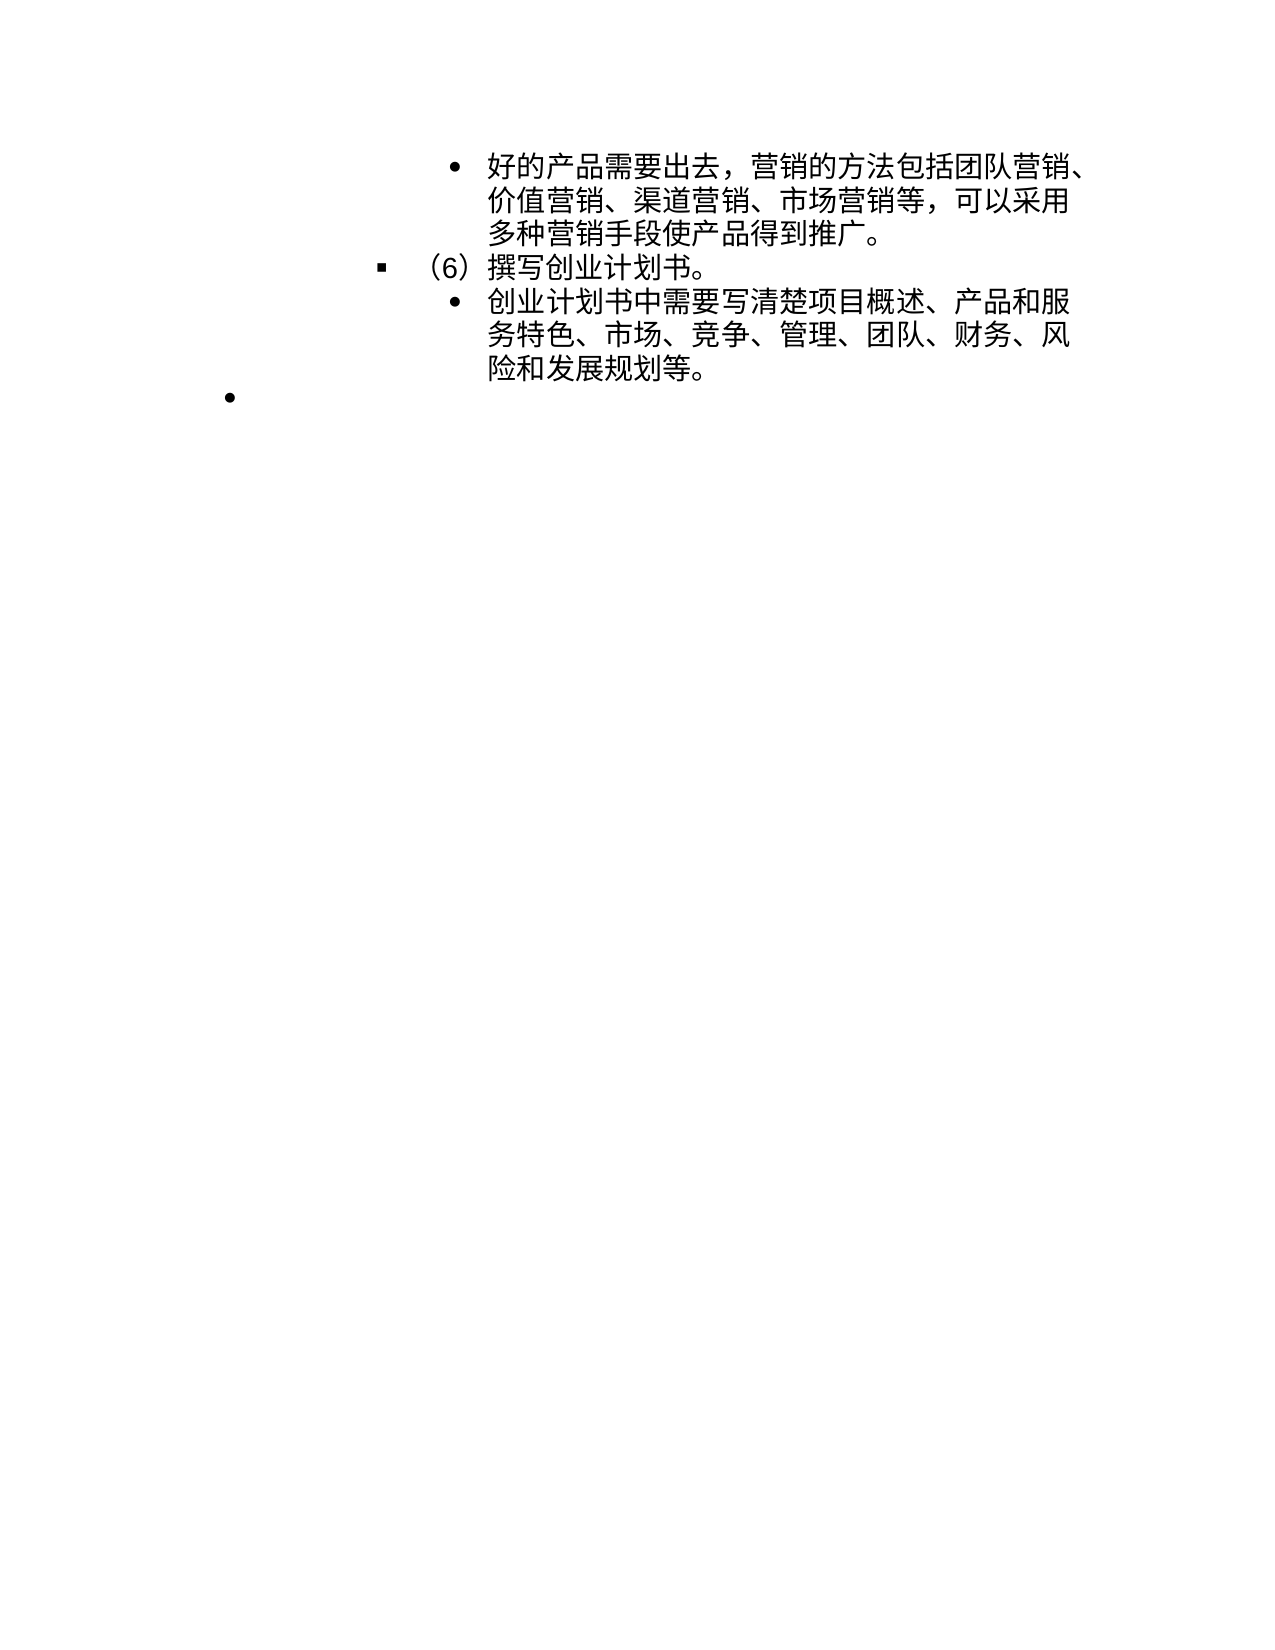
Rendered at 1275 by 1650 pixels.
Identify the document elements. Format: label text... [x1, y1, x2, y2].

list 创业计划书中需要写清楚项目概述、产品和服务特色、市场、竞争、管理、团队、财务、风险和发展规划等。 [450, 284, 1087, 385]
list 好的产品需要出去，营销的方法包括团队营销、价值营销、渠道营销、市场营销等，可以采用多种营销手段使产品得到推广。 [450, 150, 1087, 251]
list （6）撰写创业计划书。 [375, 251, 1087, 284]
